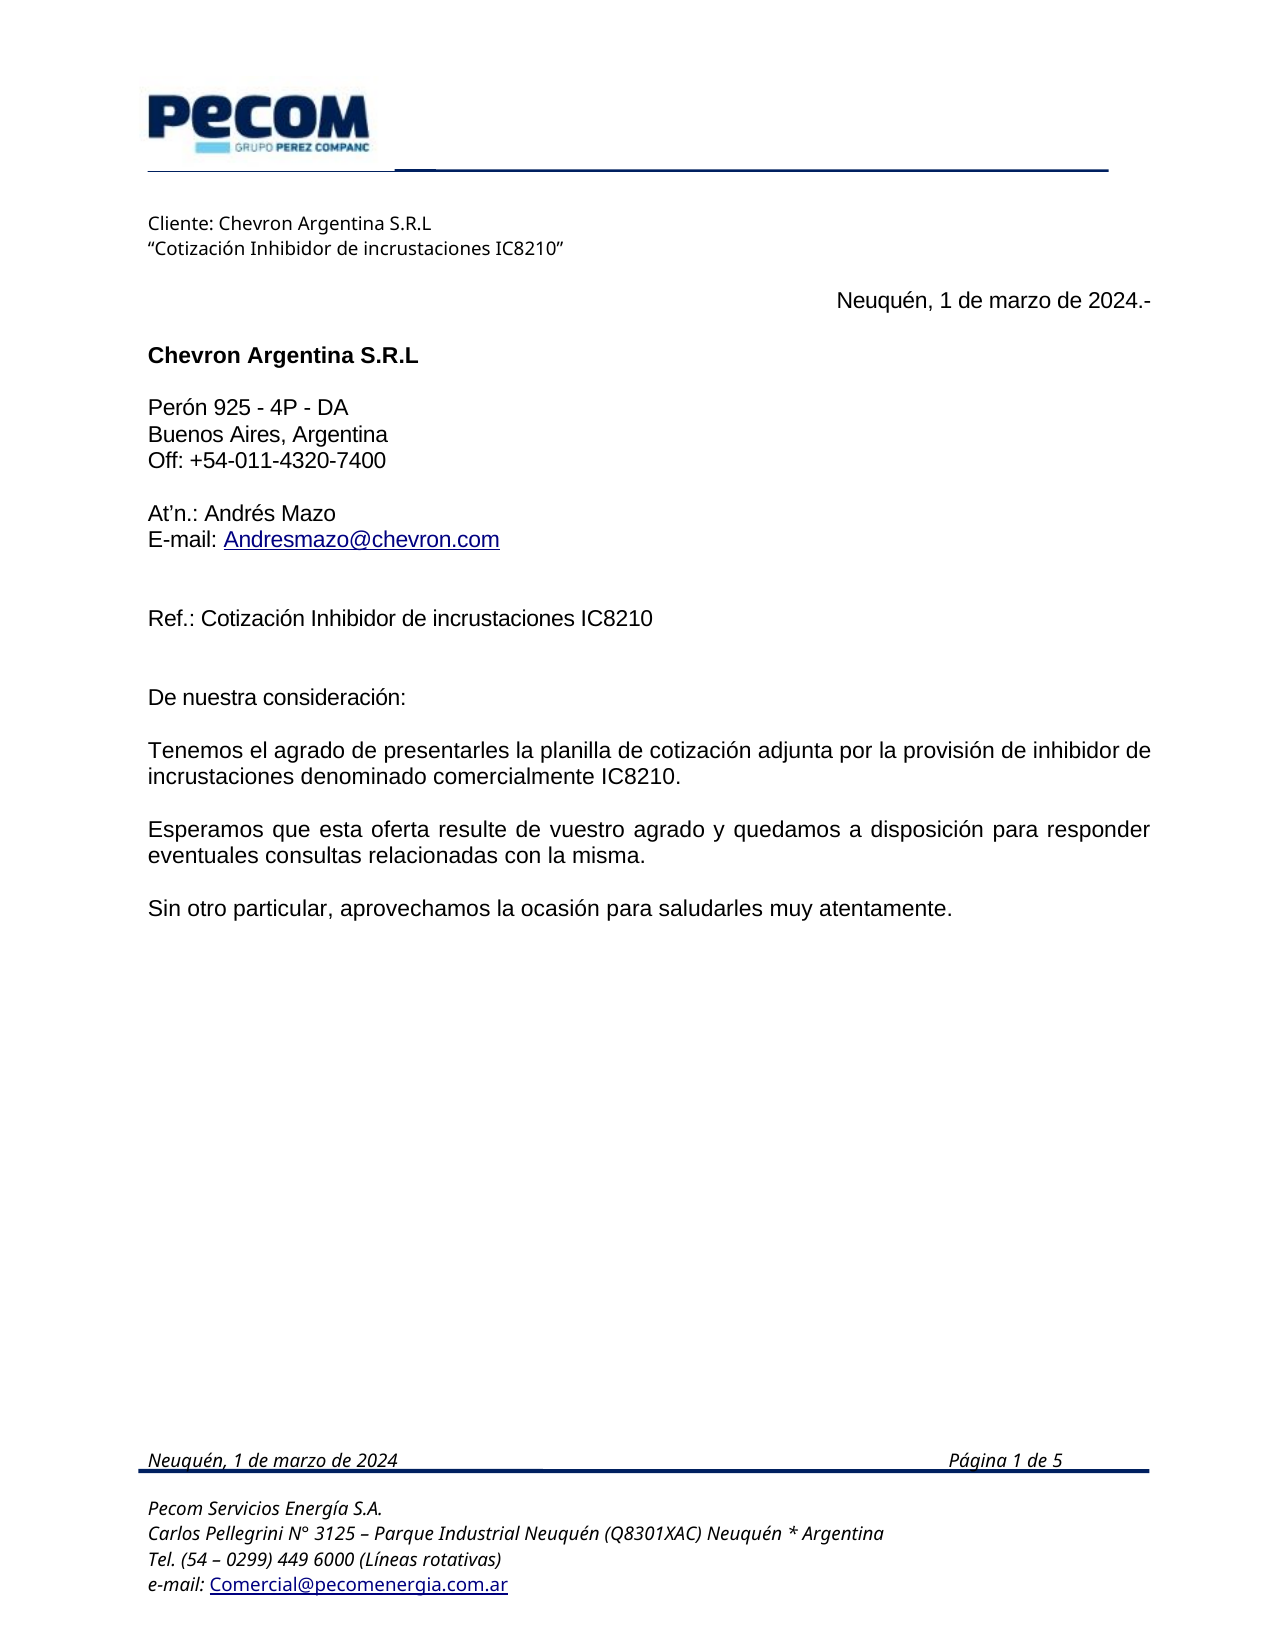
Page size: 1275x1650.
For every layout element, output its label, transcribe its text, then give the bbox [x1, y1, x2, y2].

text Sin otro particular, aprovechamos la ocasión para saludarles muy atentamente. [148, 895, 1152, 921]
text Esperamos que esta oferta resulte de vuestro agrado y quedamos a disposición para responder eventuales consultas relacionadas con la misma. [148, 816, 1152, 869]
text Ref.: Cotización Inhibidor de incrustaciones IC8210 [148, 605, 1152, 632]
text De nuestra consideración: [148, 684, 1152, 711]
picture [118, 76, 395, 171]
text Neuquén, 1 de marzo de 2024.- [148, 287, 1152, 313]
text Off: +54-011-4320-7400 [148, 447, 1152, 473]
text At’n.: Andrés Mazo [148, 500, 1152, 526]
text Chevron Argentina S.R.L [148, 342, 1152, 368]
text E-mail: Andresmazo@chevron.com [148, 526, 1152, 552]
text Perón 925 - 4P - DA [148, 394, 1152, 421]
list Tenemos el agrado de presentarles la planilla de cotización adjunta por la provisión de inhibidor de incrustaciones denominado comercialmente IC8210. [148, 737, 1152, 790]
text Buenos Aires, Argentina [148, 421, 1152, 447]
